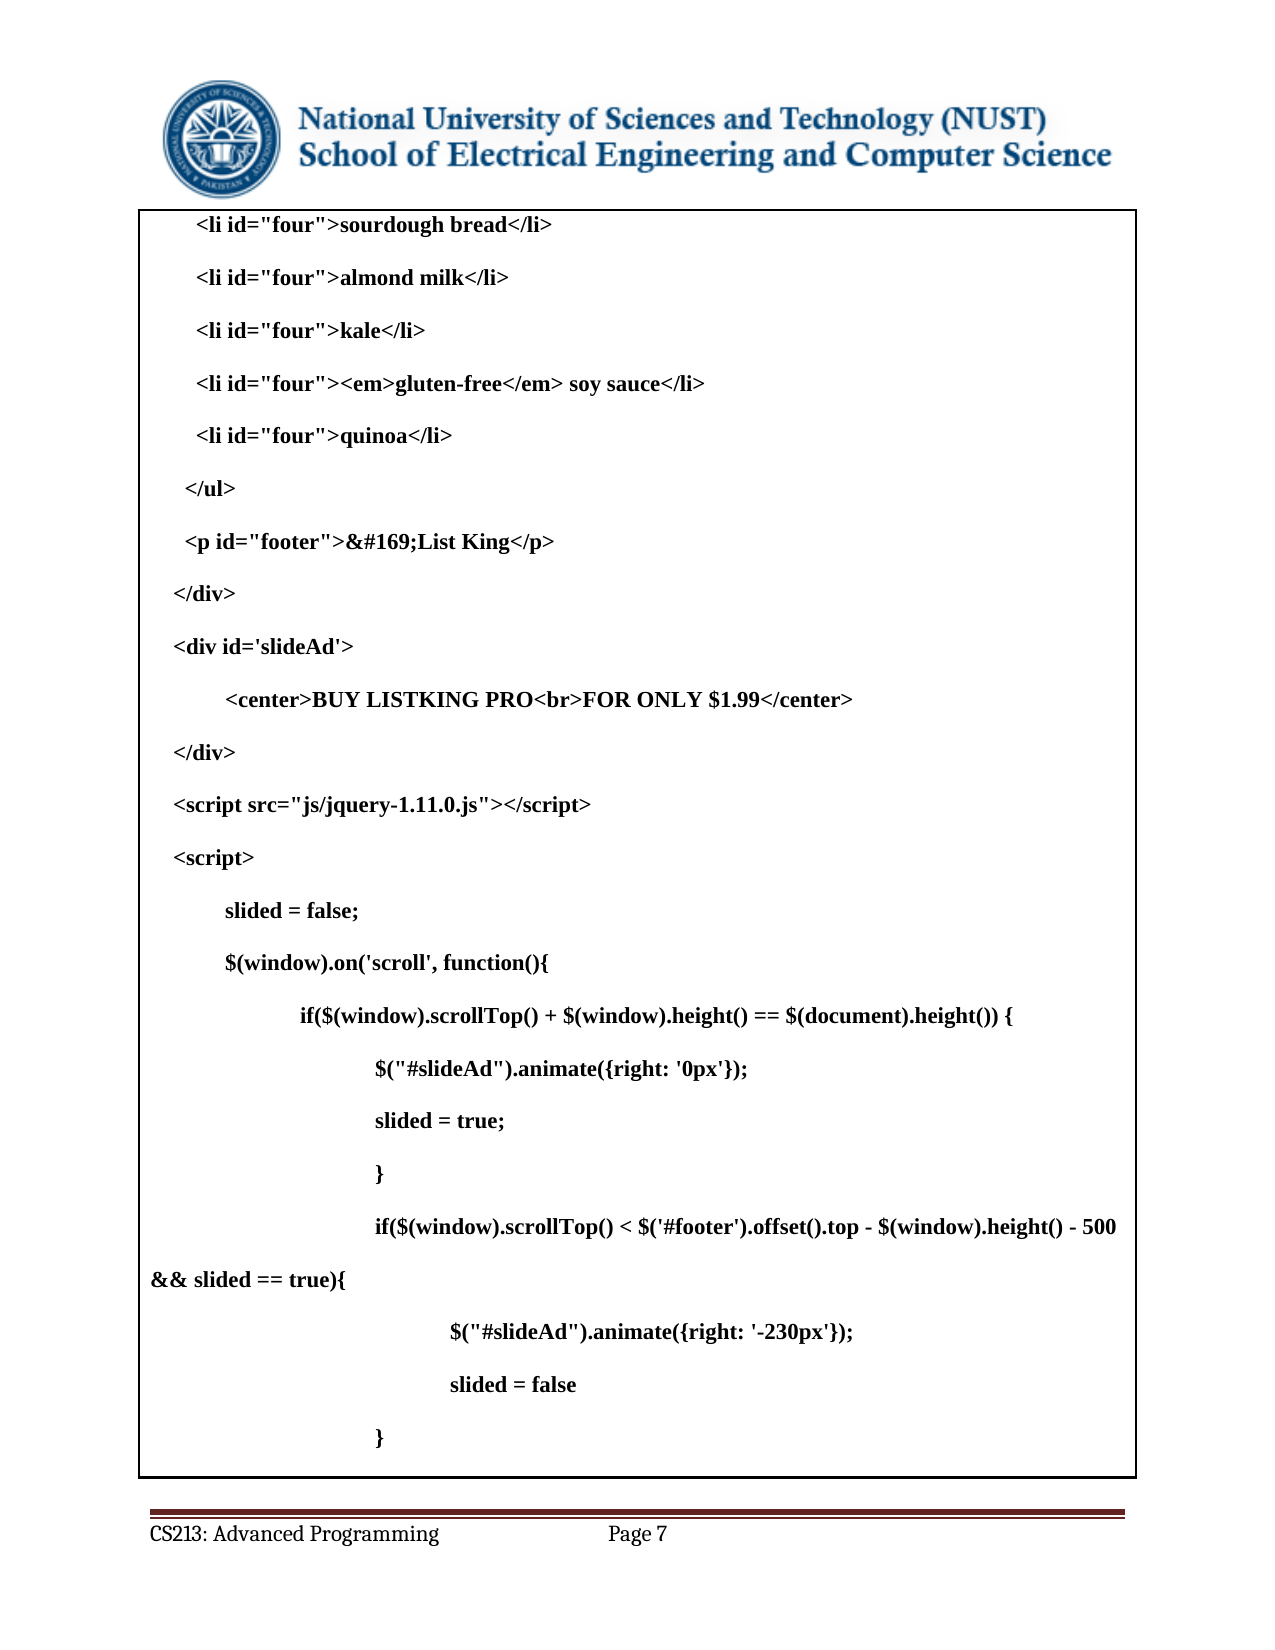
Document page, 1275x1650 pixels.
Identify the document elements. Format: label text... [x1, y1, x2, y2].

picture [150, 75, 1125, 209]
